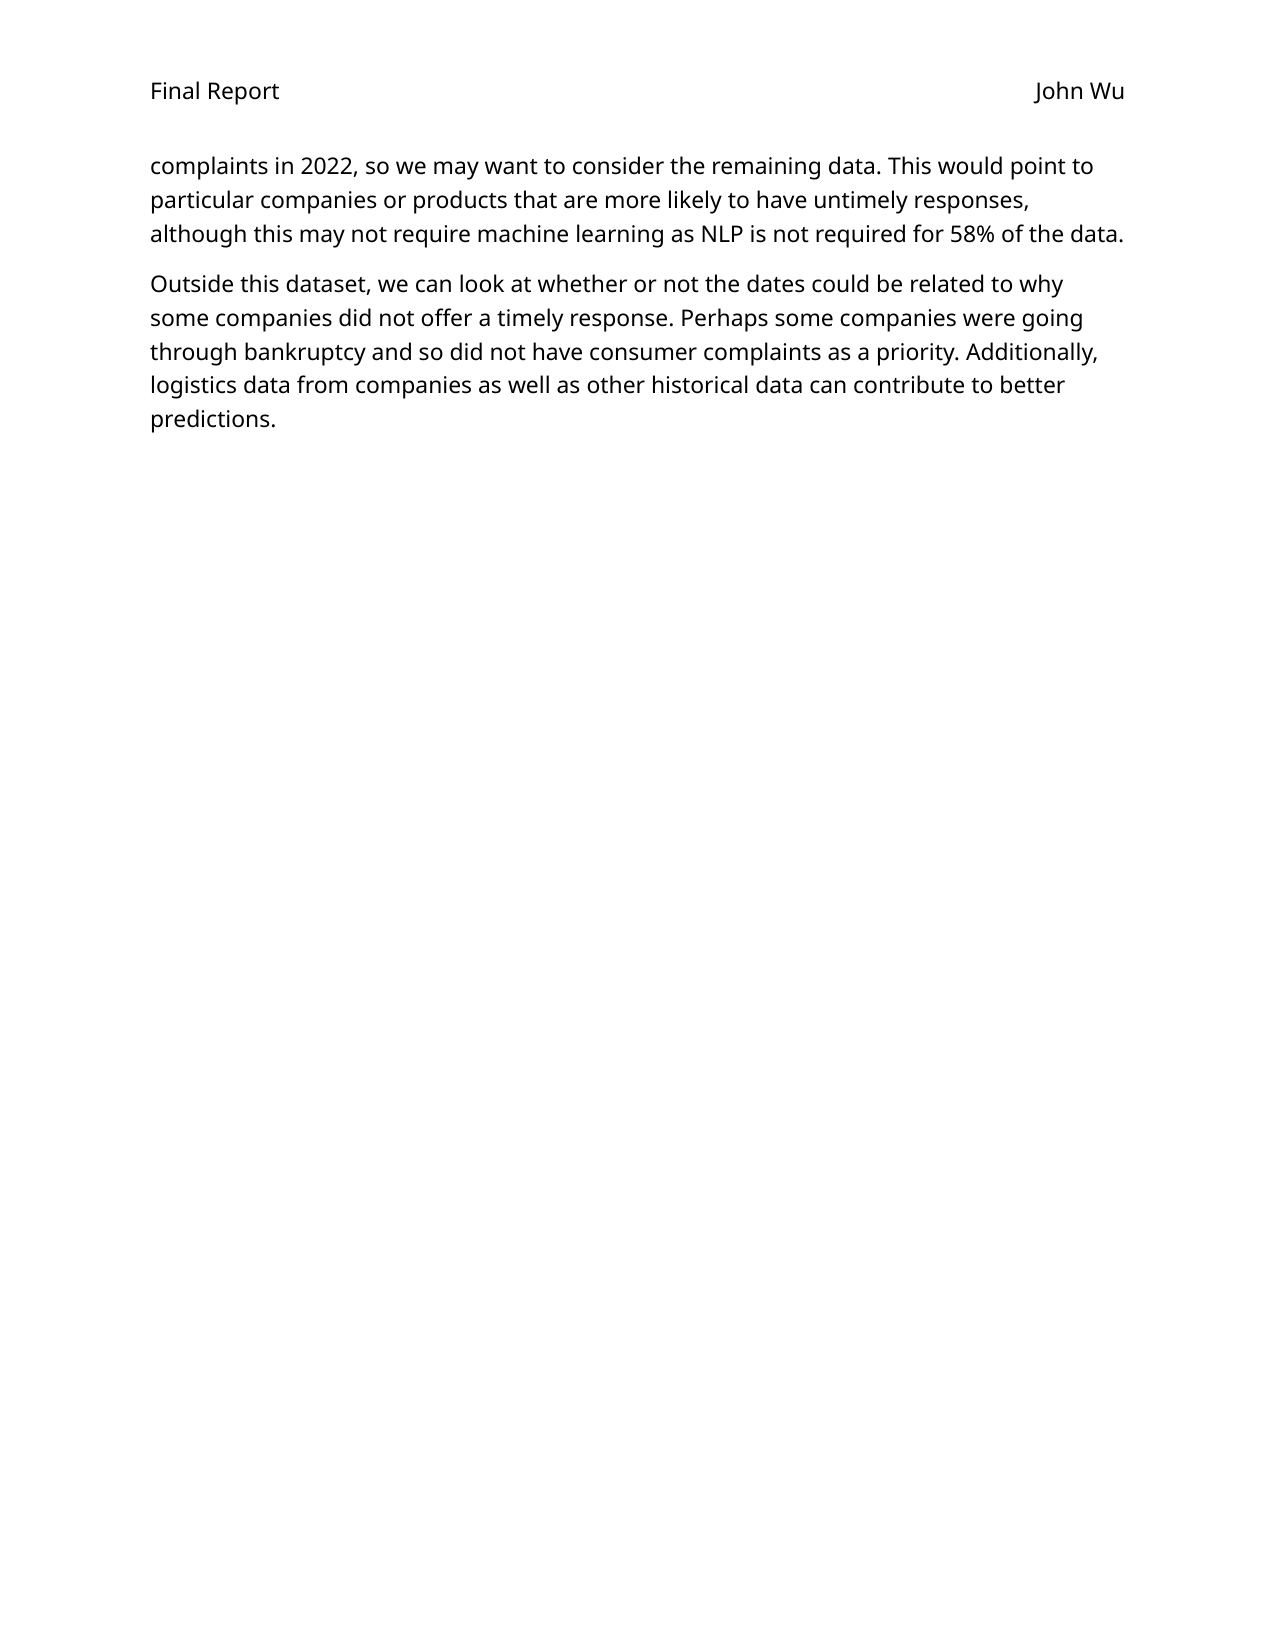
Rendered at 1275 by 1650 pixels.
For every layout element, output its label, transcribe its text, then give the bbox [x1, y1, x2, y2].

text Outside this dataset, we can look at whether or not the dates could be related to why some companies did not offer a timely response. Perhaps some companies were going through bankruptcy and so did not have consumer complaints as a priority. Additionally, logistics data from companies as well as other historical data can contribute to better predictions. [150, 268, 1125, 434]
